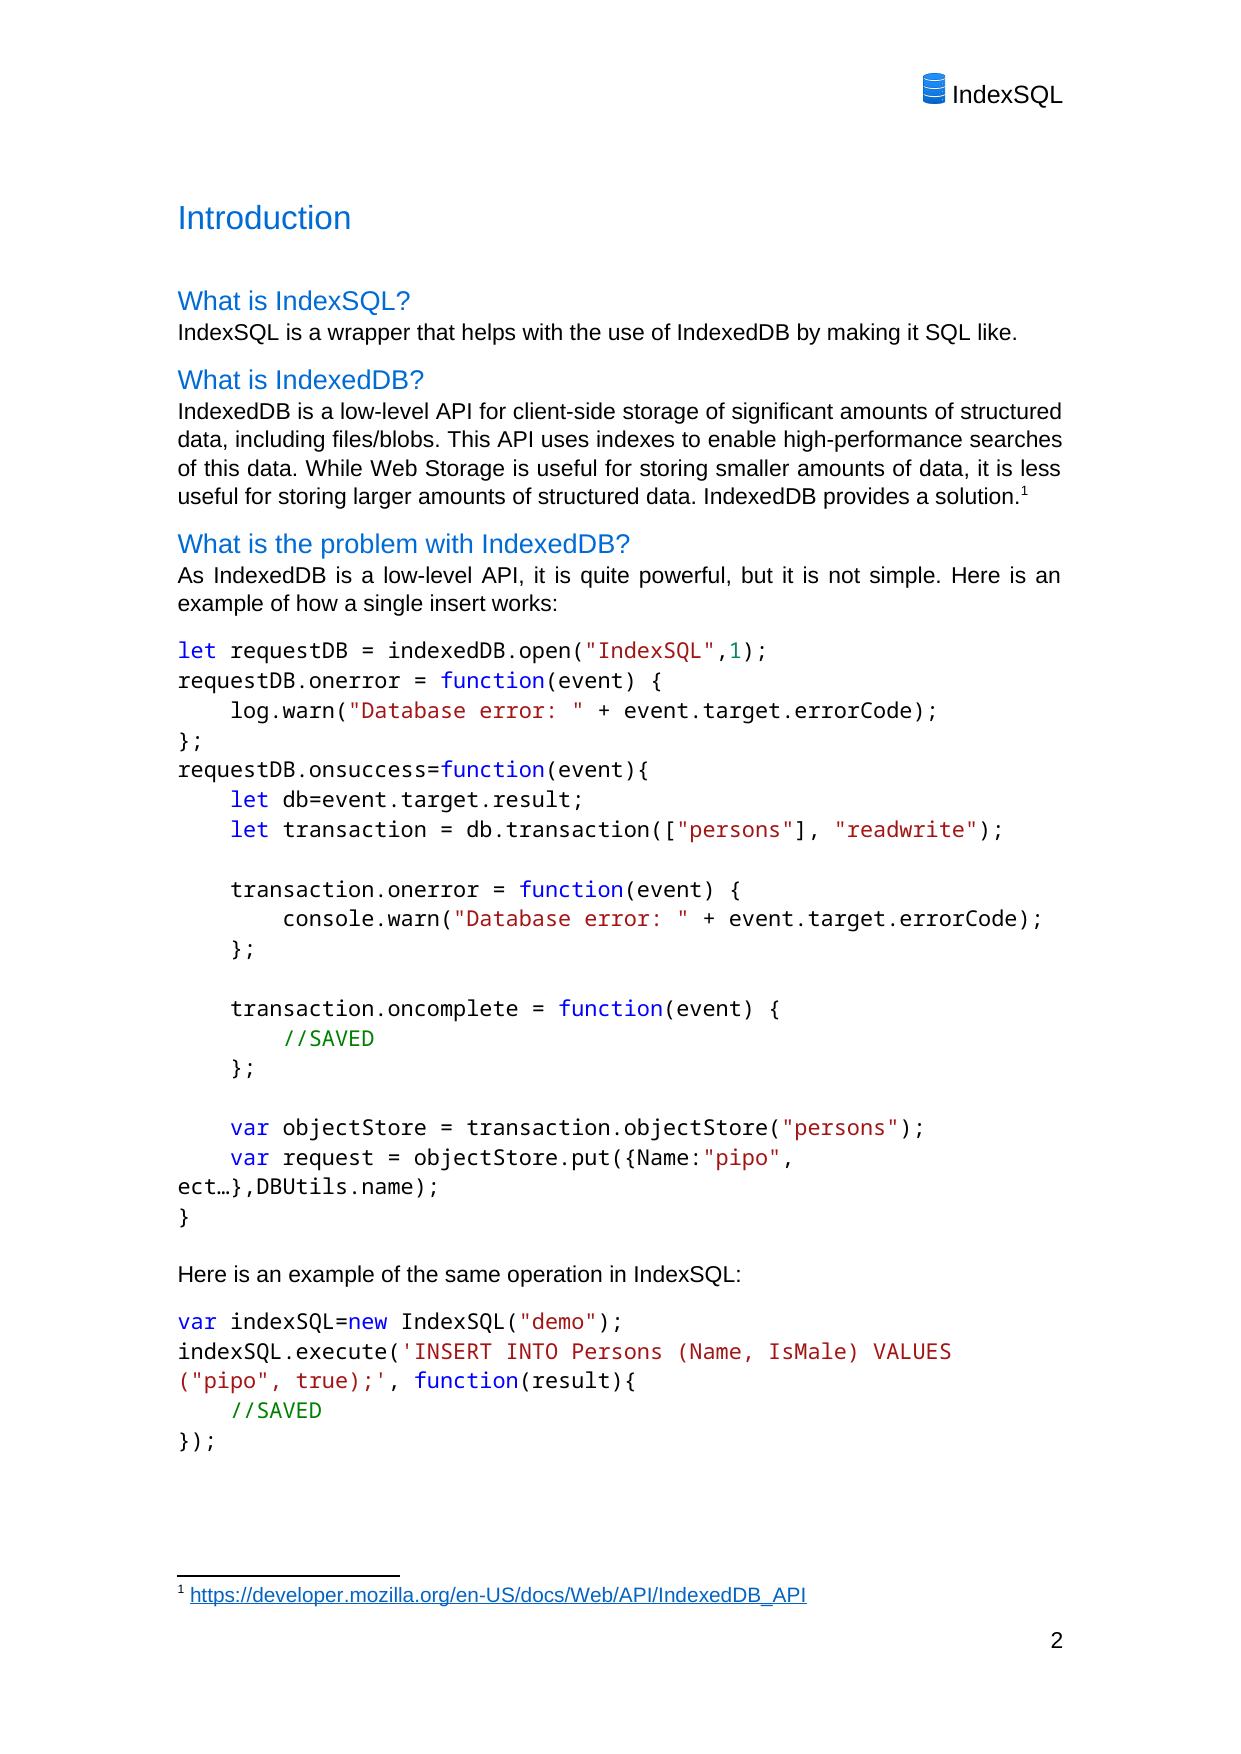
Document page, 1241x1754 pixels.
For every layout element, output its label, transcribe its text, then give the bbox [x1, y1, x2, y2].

text Here is an example of the same operation in IndexSQL: [177, 1261, 1063, 1287]
text IndexSQL is a wrapper that helps with the use of IndexedDB by making it SQL like. [177, 319, 1063, 345]
text indexSQL.execute('INSERT INTO Persons (Name, IsMale) VALUES ("pipo", true);', function(result){ [177, 1336, 1063, 1395]
text requestDB.onsuccess=function(event){ [177, 754, 1063, 784]
text IndexedDB is a low-level API for client-side storage of significant amounts of structured data, including files/blobs. This API uses indexes to enable high-performance searches of this data. While Web Storage is useful for storing smaller amounts of data, it is less useful for storing larger amounts of structured data. IndexedDB provides a solution. [177, 398, 1063, 509]
text //SAVED [177, 1395, 1063, 1425]
text console.warn("Database error: " + event.target.errorCode); [177, 903, 1063, 933]
text }; [177, 725, 1063, 754]
subtitle What is IndexSQL? [177, 285, 1063, 316]
text let transaction = db.transaction(["persons"], "readwrite"); [177, 814, 1063, 844]
text }); [177, 1425, 1063, 1455]
text log.warn("Database error: " + event.target.errorCode); [177, 695, 1063, 725]
text } [177, 1201, 1063, 1231]
text var objectStore = transaction.objectStore("persons"); [177, 1112, 1063, 1142]
text transaction.oncomplete = function(event) { [177, 993, 1063, 1022]
text var indexSQL=new IndexSQL("demo"); [177, 1306, 1063, 1336]
subtitle What is IndexedDB? [177, 364, 1063, 395]
text transaction.onerror = function(event) { [177, 873, 1063, 903]
text var request = objectStore.put({Name:"pipo", ect…},DBUtils.name); [177, 1142, 1063, 1201]
text }; [177, 933, 1063, 963]
text let requestDB = indexedDB.open("IndexSQL",1); [177, 635, 1063, 665]
text //SAVED [177, 1022, 1063, 1052]
picture [923, 73, 946, 104]
subtitle What is the problem with IndexedDB? [177, 528, 1063, 559]
text }; [177, 1052, 1063, 1082]
subtitle Introduction [177, 198, 1063, 237]
text requestDB.onerror = function(event) { [177, 665, 1063, 695]
text let db=event.target.result; [177, 784, 1063, 814]
text As IndexedDB is a low-level API, it is quite powerful, but it is not simple. Here is an example of how a single insert works: [177, 562, 1063, 617]
